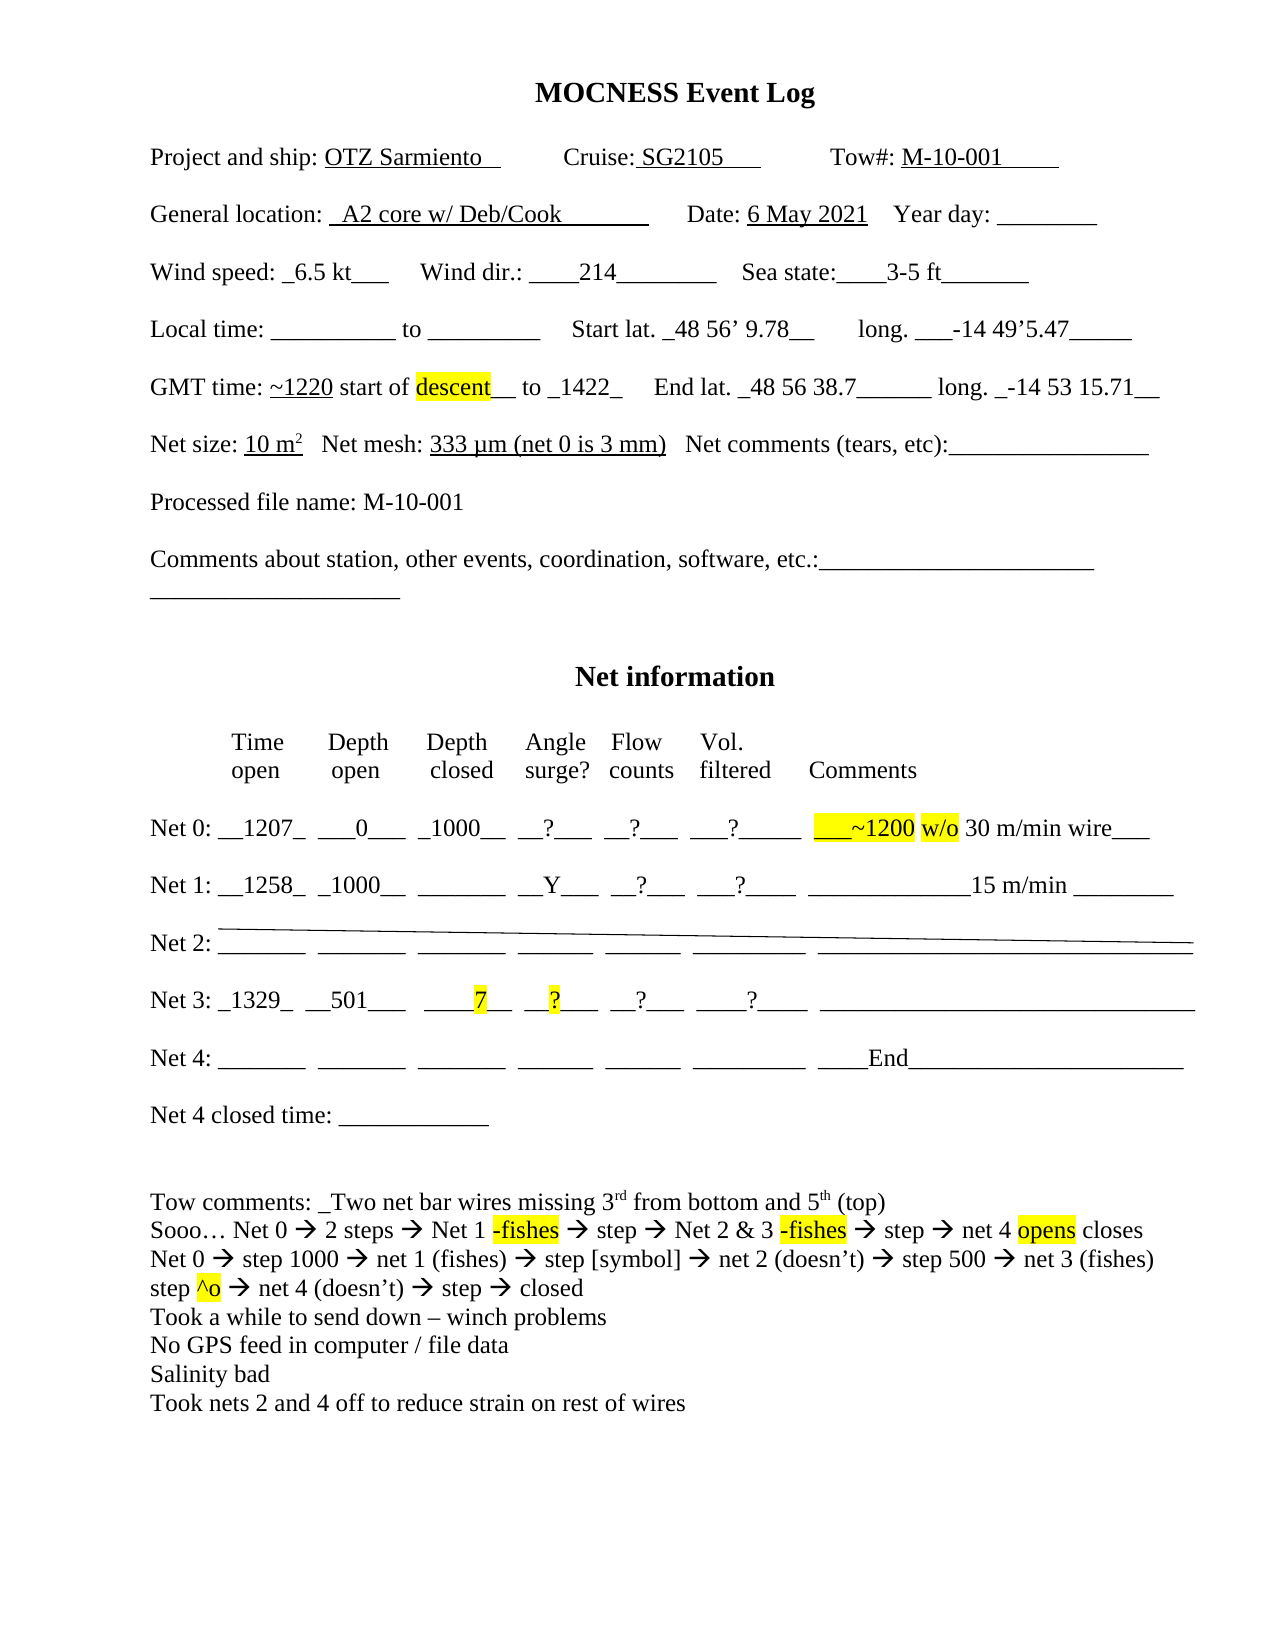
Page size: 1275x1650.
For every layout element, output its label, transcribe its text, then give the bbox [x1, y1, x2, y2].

text Net 4: _______ _______ _______ ______ ______ _________ ____End______________________ [150, 1043, 1200, 1072]
text Net 4 closed time: ____________ [150, 1100, 1200, 1129]
text Net information [150, 659, 1200, 693]
text Tow comments: _Two net bar wires missing 3rd from bottom and 5th (top) [150, 1187, 1200, 1215]
text Net size: 10 m2 Net mesh: 333 µm (net 0 is 3 mm) Net comments (tears, etc):________________ [150, 429, 1200, 458]
text Processed file name: M-10-001 [150, 487, 1200, 516]
text Net 1: __1258_ _1000__ _______ __Y___ __?___ ___?____ _____________15 m/min ________ [150, 870, 1200, 899]
text MOCNESS Event Log [150, 75, 1200, 108]
text Took nets 2 and 4 off to reduce strain on rest of wires [150, 1388, 1200, 1417]
text Salinity bad [150, 1359, 1200, 1388]
text GMT time: ~1220 start of descent__ to _1422_ End lat. _48 56 38.7______ long. _-14 53 15.71__ [491, 372, 1200, 401]
text Local time: __________ to _________ Start lat. _48 56’ 9.78__ long. ___-14 49’5.47_____ [150, 314, 1200, 343]
text Net 0: __1207_ ___0___ _1000__ __?___ __?___ ___?_____ ___~1200 w/o 30 m/min wire___ [150, 813, 814, 842]
text open open closed surge? counts filtered Comments [150, 755, 1200, 784]
text Sooo… Net 0 2 steps Net 1 -fishes step Net 2 & 3 -fishes step net 4 opens closes [847, 1215, 1018, 1244]
text Took a while to send down – winch problems [150, 1302, 1200, 1330]
text Net 3: _1329_ __501___ ____7__ __?___ __?___ ____?____ ______________________________ [150, 985, 474, 1014]
text Sooo… Net 0 2 steps Net 1 -fishes step Net 2 & 3 -fishes step net 4 opens closes [559, 1215, 780, 1244]
text Net 0: __1207_ ___0___ _1000__ __?___ __?___ ___?_____ ___~1200 w/o 30 m/min wire___ [959, 813, 1200, 842]
text Sooo… Net 0 2 steps Net 1 -fishes step Net 2 & 3 -fishes step net 4 opens closes [150, 1215, 493, 1244]
text Net 2: _______ _______ _______ ______ ______ _________ ______________________________ [150, 928, 1200, 957]
text Net 0 step 1000 net 1 (fishes) step [symbol] net 2 (doesn’t) step 500 net 3 (fishes) step ^o net 4 (doesn’t) step closed [150, 1244, 1200, 1302]
text General location: A2 core w/ Deb/Cook Date: 6 May 2021 Year day: ________ [150, 199, 1200, 228]
text No GPS feed in computer / file data [150, 1330, 1200, 1359]
text Net 3: _1329_ __501___ ____7__ __?___ __?___ ____?____ ______________________________ [560, 985, 1200, 1014]
text GMT time: ~1220 start of descent__ to _1422_ End lat. _48 56 38.7______ long. _-14 53 15.71__ [150, 372, 416, 401]
text Comments about station, other events, coordination, software, etc.:______________________ ____________________ [150, 544, 1200, 602]
text Wind speed: _6.5 kt___ Wind dir.: ____214________ Sea state:____3-5 ft_______ [150, 257, 1200, 286]
text Time Depth Depth Angle Flow Vol. [150, 727, 1200, 755]
text Project and ship: OTZ Sarmiento Cruise: SG2105 Tow#: M-10-001 [150, 142, 1200, 171]
